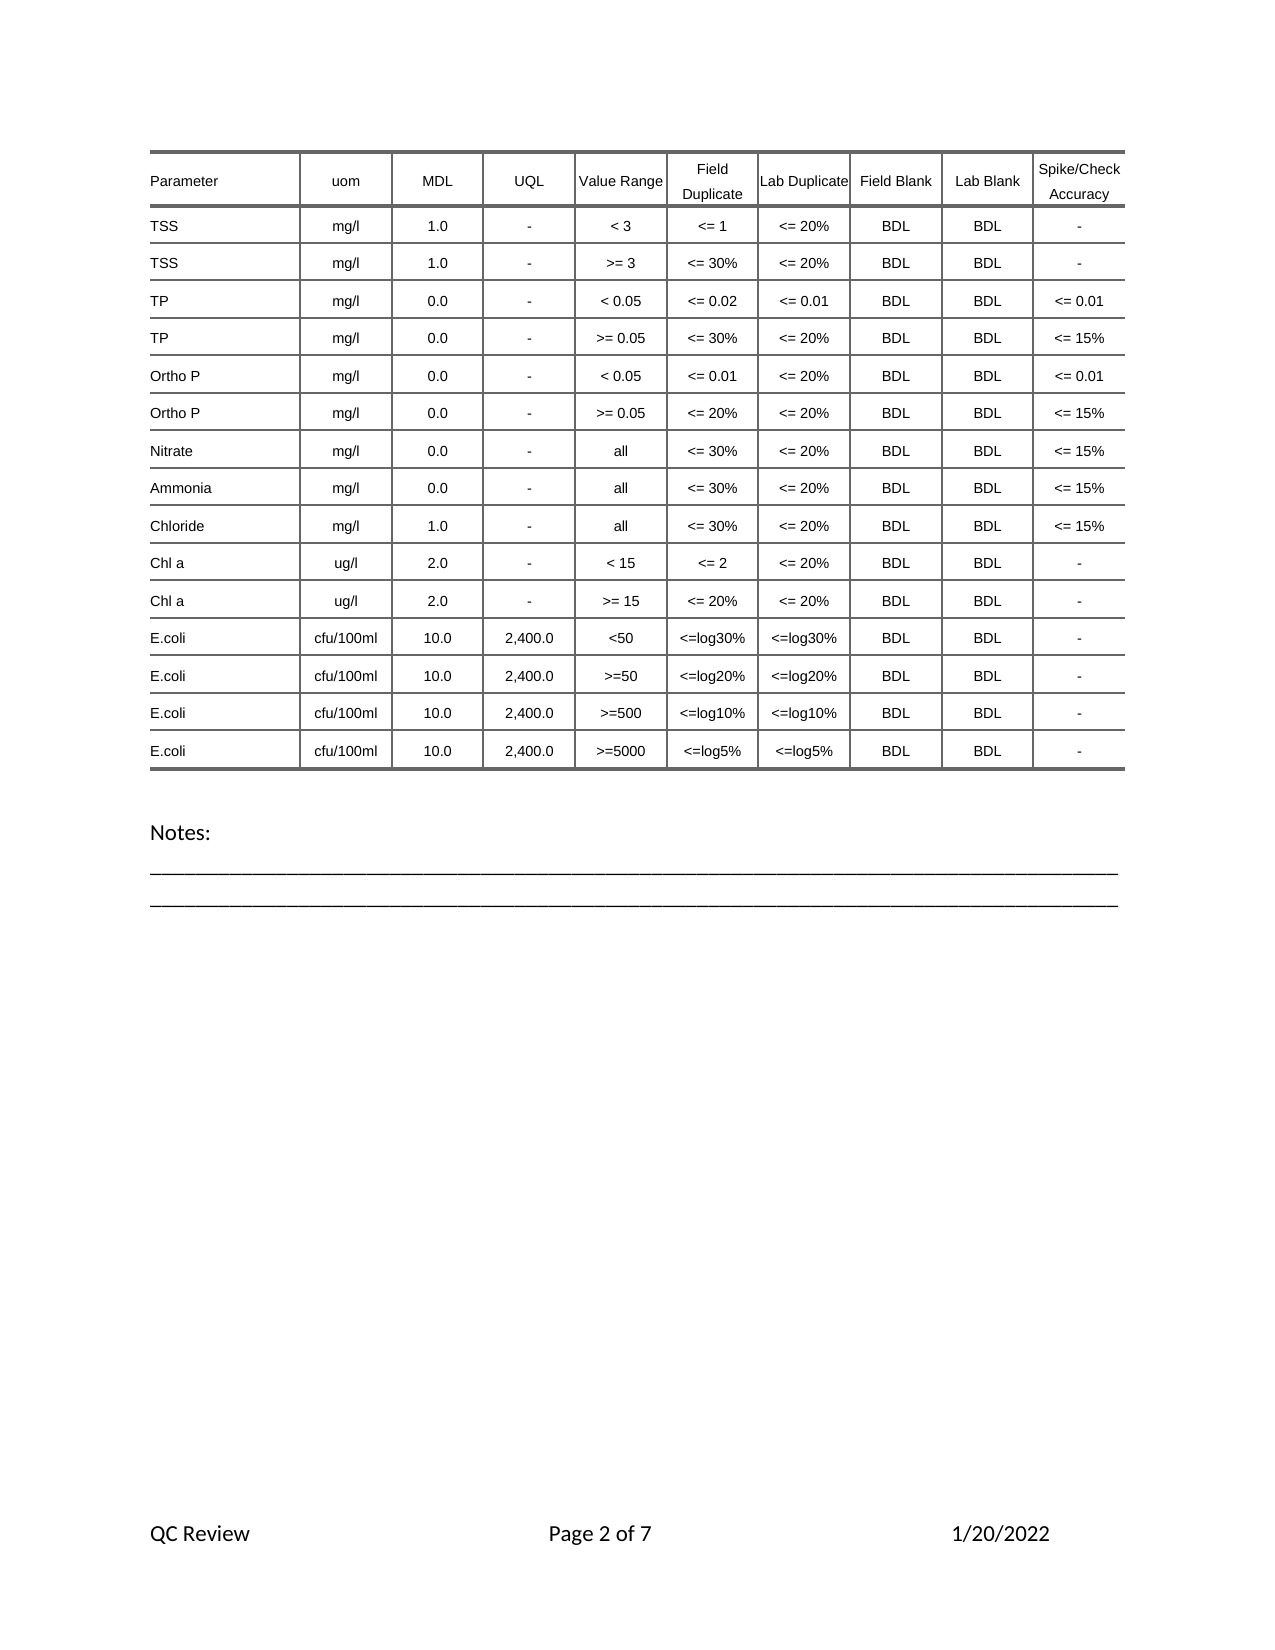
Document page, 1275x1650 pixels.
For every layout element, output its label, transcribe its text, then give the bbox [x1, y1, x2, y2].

table_cell < 0.05 [576, 281, 666, 317]
table_cell <= 15% [1034, 506, 1125, 542]
table_cell BDL [851, 694, 941, 729]
table_cell ug/l [301, 544, 391, 579]
table_cell <= 30% [668, 469, 757, 504]
table_cell cfu/100ml [301, 619, 391, 654]
table_cell cfu/100ml [301, 694, 391, 729]
table_cell <= 30% [668, 431, 757, 467]
table_cell < 3 [576, 208, 666, 242]
table_cell >=50 [576, 656, 666, 692]
table_cell 2.0 [393, 581, 482, 617]
table_cell 2,400.0 [484, 694, 574, 729]
text Notes: _____________________________________________________________________________________ _____________________________________________________________________________________ [150, 818, 1125, 910]
table_cell <= 30% [668, 244, 757, 279]
table_cell mg/l [301, 244, 391, 279]
table_cell <= 20% [759, 469, 849, 504]
table_cell 1.0 [393, 506, 482, 542]
table_cell <= 20% [759, 319, 849, 354]
table_cell BDL [943, 469, 1032, 504]
table_cell Chl a [150, 581, 299, 617]
table_cell BDL [943, 619, 1032, 654]
table_cell 2,400.0 [484, 731, 574, 767]
table_cell all [576, 431, 666, 467]
table_cell - [484, 208, 574, 242]
table_cell BDL [851, 394, 941, 429]
table_cell 10.0 [393, 731, 482, 767]
table_cell >= 0.05 [576, 319, 666, 354]
table_cell 1.0 [393, 208, 482, 242]
table_cell - [484, 244, 574, 279]
table_cell BDL [851, 731, 941, 767]
table_cell <= 0.01 [1034, 356, 1125, 392]
table_cell - [1034, 244, 1125, 279]
table_cell BDL [943, 319, 1032, 354]
table_cell BDL [943, 506, 1032, 542]
table_cell < 15 [576, 544, 666, 579]
table_cell BDL [851, 619, 941, 654]
table_cell 0.0 [393, 394, 482, 429]
table_cell <= 0.01 [1034, 281, 1125, 317]
table_cell BDL [943, 356, 1032, 392]
table_cell mg/l [301, 356, 391, 392]
table_cell mg/l [301, 281, 391, 317]
table_cell 0.0 [393, 431, 482, 467]
table_cell cfu/100ml [301, 731, 391, 767]
table_cell TSS [150, 208, 299, 242]
table_header Parameter [150, 154, 299, 204]
table_cell 2,400.0 [484, 619, 574, 654]
table_cell >=5000 [576, 731, 666, 767]
table_cell cfu/100ml [301, 656, 391, 692]
table_cell BDL [943, 431, 1032, 467]
table_header Lab Blank [943, 154, 1032, 204]
table_cell BDL [943, 244, 1032, 279]
table_header Value Range [576, 154, 666, 204]
table_cell <=log20% [668, 656, 757, 692]
table_cell BDL [851, 506, 941, 542]
table_cell BDL [943, 656, 1032, 692]
table_cell <=log30% [759, 619, 849, 654]
table_cell < 0.05 [576, 356, 666, 392]
table_header Field Duplicate [668, 154, 757, 204]
table_cell - [1034, 694, 1125, 729]
table_cell >= 3 [576, 244, 666, 279]
table_cell BDL [851, 469, 941, 504]
table_cell BDL [943, 281, 1032, 317]
table_cell mg/l [301, 394, 391, 429]
table_cell <= 20% [759, 544, 849, 579]
table_cell BDL [851, 208, 941, 242]
table_cell E.coli [150, 656, 299, 692]
table_cell <= 15% [1034, 319, 1125, 354]
table_cell E.coli [150, 619, 299, 654]
table_cell BDL [943, 581, 1032, 617]
table_cell mg/l [301, 469, 391, 504]
table_cell <=log10% [759, 694, 849, 729]
table_cell <= 20% [759, 208, 849, 242]
table_cell - [484, 431, 574, 467]
table_cell mg/l [301, 319, 391, 354]
table_header Field Blank [851, 154, 941, 204]
table_cell TP [150, 281, 299, 317]
table_cell Ortho P [150, 356, 299, 392]
table_cell TP [150, 319, 299, 354]
table_cell mg/l [301, 208, 391, 242]
table_cell Nitrate [150, 431, 299, 467]
table_cell BDL [943, 731, 1032, 767]
table_header UQL [484, 154, 574, 204]
table_cell - [1034, 581, 1125, 617]
table_cell 0.0 [393, 281, 482, 317]
table_cell <= 20% [759, 431, 849, 467]
table_cell 2.0 [393, 544, 482, 579]
table_cell <= 20% [668, 394, 757, 429]
table_cell ug/l [301, 581, 391, 617]
table_cell BDL [943, 208, 1032, 242]
table_cell BDL [851, 319, 941, 354]
table_cell mg/l [301, 506, 391, 542]
table_cell >= 0.05 [576, 394, 666, 429]
table_cell <= 20% [759, 356, 849, 392]
table_cell BDL [943, 694, 1032, 729]
table_cell - [1034, 656, 1125, 692]
table_cell BDL [851, 281, 941, 317]
table_cell <=log5% [759, 731, 849, 767]
table_cell <= 20% [759, 506, 849, 542]
table_cell - [1034, 208, 1125, 242]
table_cell <= 0.01 [668, 356, 757, 392]
table_cell BDL [943, 544, 1032, 579]
table_cell BDL [851, 544, 941, 579]
table_cell BDL [851, 656, 941, 692]
table_cell <= 20% [668, 581, 757, 617]
table_cell <= 20% [759, 581, 849, 617]
table_cell Chl a [150, 544, 299, 579]
table_cell - [484, 581, 574, 617]
table_cell - [484, 506, 574, 542]
table_cell - [484, 356, 574, 392]
table_cell - [484, 394, 574, 429]
table_cell 10.0 [393, 656, 482, 692]
table_header Lab Duplicate [759, 154, 849, 204]
table_header MDL [393, 154, 482, 204]
table_cell BDL [851, 356, 941, 392]
table_cell Ortho P [150, 394, 299, 429]
table_cell <= 1 [668, 208, 757, 242]
table_cell <= 15% [1034, 469, 1125, 504]
table_cell all [576, 469, 666, 504]
table_cell <= 30% [668, 506, 757, 542]
table_cell BDL [851, 431, 941, 467]
table_cell <= 2 [668, 544, 757, 579]
table_header Spike/Check Accuracy [1034, 154, 1125, 204]
table_cell mg/l [301, 431, 391, 467]
table_header uom [301, 154, 391, 204]
table_cell >=500 [576, 694, 666, 729]
table_cell - [484, 544, 574, 579]
table_cell <50 [576, 619, 666, 654]
table_cell - [1034, 544, 1125, 579]
table_cell <= 20% [759, 394, 849, 429]
table_cell all [576, 506, 666, 542]
table_cell <= 15% [1034, 431, 1125, 467]
table_cell - [484, 469, 574, 504]
table_cell TSS [150, 244, 299, 279]
table_cell - [1034, 619, 1125, 654]
table_cell BDL [943, 394, 1032, 429]
table_cell <=log5% [668, 731, 757, 767]
table_cell Chloride [150, 506, 299, 542]
table_cell <= 0.01 [759, 281, 849, 317]
table_cell BDL [851, 581, 941, 617]
table_cell 10.0 [393, 619, 482, 654]
table_cell Ammonia [150, 469, 299, 504]
table_cell - [1034, 731, 1125, 767]
table_cell >= 15 [576, 581, 666, 617]
table_cell 10.0 [393, 694, 482, 729]
table_cell - [484, 319, 574, 354]
table_cell <= 20% [759, 244, 849, 279]
table_cell <= 15% [1034, 394, 1125, 429]
table_cell 0.0 [393, 319, 482, 354]
table_cell <=log30% [668, 619, 757, 654]
table_cell 1.0 [393, 244, 482, 279]
table_cell <=log10% [668, 694, 757, 729]
table_cell 2,400.0 [484, 656, 574, 692]
table_cell BDL [851, 244, 941, 279]
table_cell <= 30% [668, 319, 757, 354]
table_cell E.coli [150, 694, 299, 729]
table_cell - [484, 281, 574, 317]
table_cell E.coli [150, 731, 299, 767]
table_cell <= 0.02 [668, 281, 757, 317]
table_cell 0.0 [393, 469, 482, 504]
table_cell 0.0 [393, 356, 482, 392]
table_cell <=log20% [759, 656, 849, 692]
